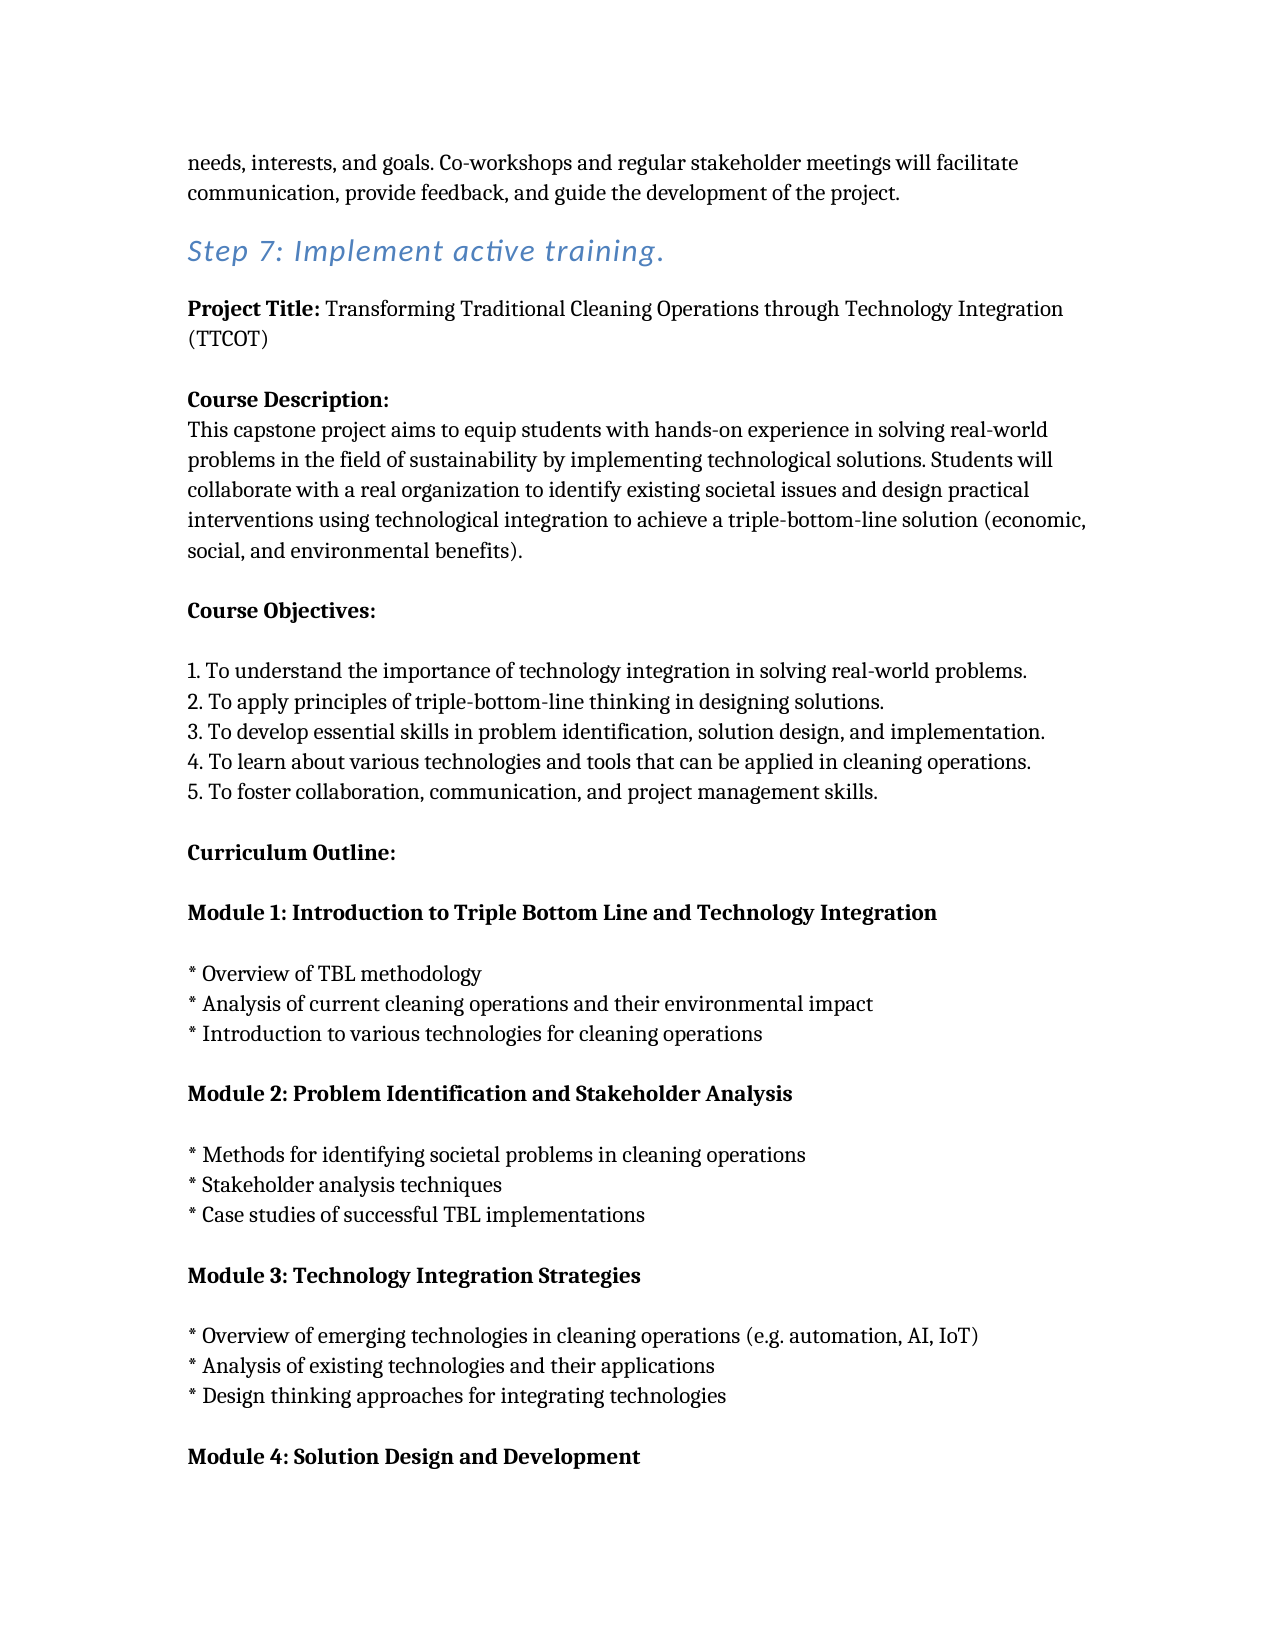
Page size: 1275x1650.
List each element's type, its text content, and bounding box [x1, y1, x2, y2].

subtitle Step 7: Implement active training. [187, 231, 1087, 269]
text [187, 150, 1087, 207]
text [187, 296, 1087, 1470]
